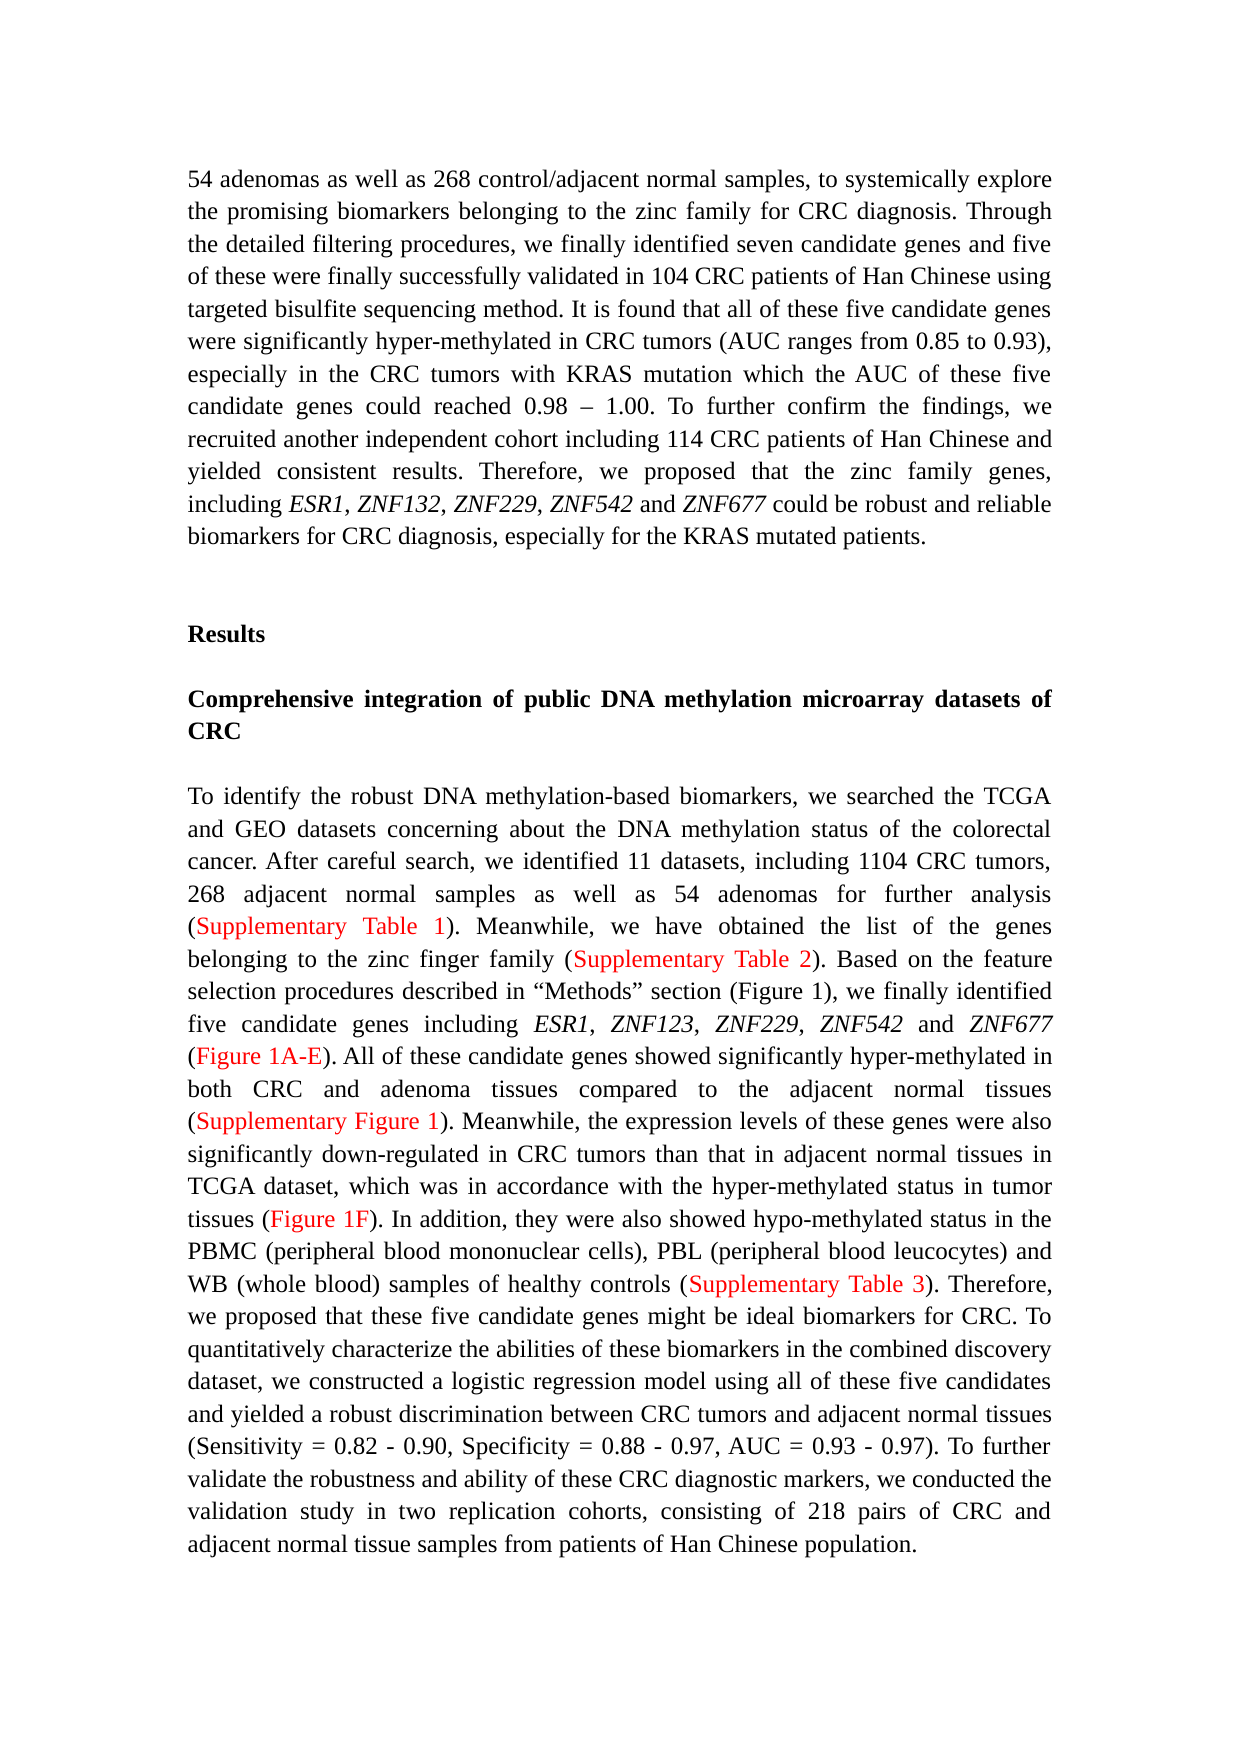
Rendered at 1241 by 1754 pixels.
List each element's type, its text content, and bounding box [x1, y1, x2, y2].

text Comprehensive integration of public DNA methylation microarray datasets of CRC [187, 682, 1053, 747]
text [187, 162, 1053, 552]
text Results [187, 617, 1053, 649]
text To identify the robust DNA methylation-based biomarkers, we searched the TCGA and GEO datasets concerning about the DNA methylation status of the colorectal cancer. After careful search, we identified 11 datasets, including 1104 CRC tumors, 268 adjacent normal samples as well as 54 adenomas for further analysis (Supplementary Table 1). Meanwhile, we have obtained the list of the genes belonging to the zinc finger family (Supplementary Table 2). Based on the feature selection procedures described in “Methods” section (Figure 1), we finally identified five candidate genes including ESR1, ZNF123, ZNF229, ZNF542 and ZNF677 (Figure 1A-E). All of these candidate genes showed significantly hyper-methylated in both CRC and adenoma tissues compared to the adjacent normal tissues (Supplementary Figure 1). Meanwhile, the expression levels of these genes were also significantly down-regulated in CRC tumors than that in adjacent normal tissues in TCGA dataset, which was in accordance with the hyper-methylated status in tumor tissues (Figure 1F). In addition, they were also showed hypo-methylated status in the PBMC (peripheral blood mononuclear cells), PBL (peripheral blood leucocytes) and WB (whole blood) samples of healthy controls (Supplementary Table 3). Therefore, we proposed that these five candidate genes might be ideal biomarkers for CRC. To quantitatively characterize the abilities of these biomarkers in the combined discovery dataset, we constructed a logistic regression model using all of these five candidates and yielded a robust discrimination between CRC tumors and adjacent normal tissues (Sensitivity = 0.82 - 0.90, Specificity = 0.88 - 0.97, AUC = 0.93 - 0.97). To further validate the robustness and ability of these CRC diagnostic markers, we conducted the validation study in two replication cohorts, consisting of 218 pairs of CRC and adjacent normal tissue samples from patients of Han Chinese population. [187, 779, 1053, 1559]
